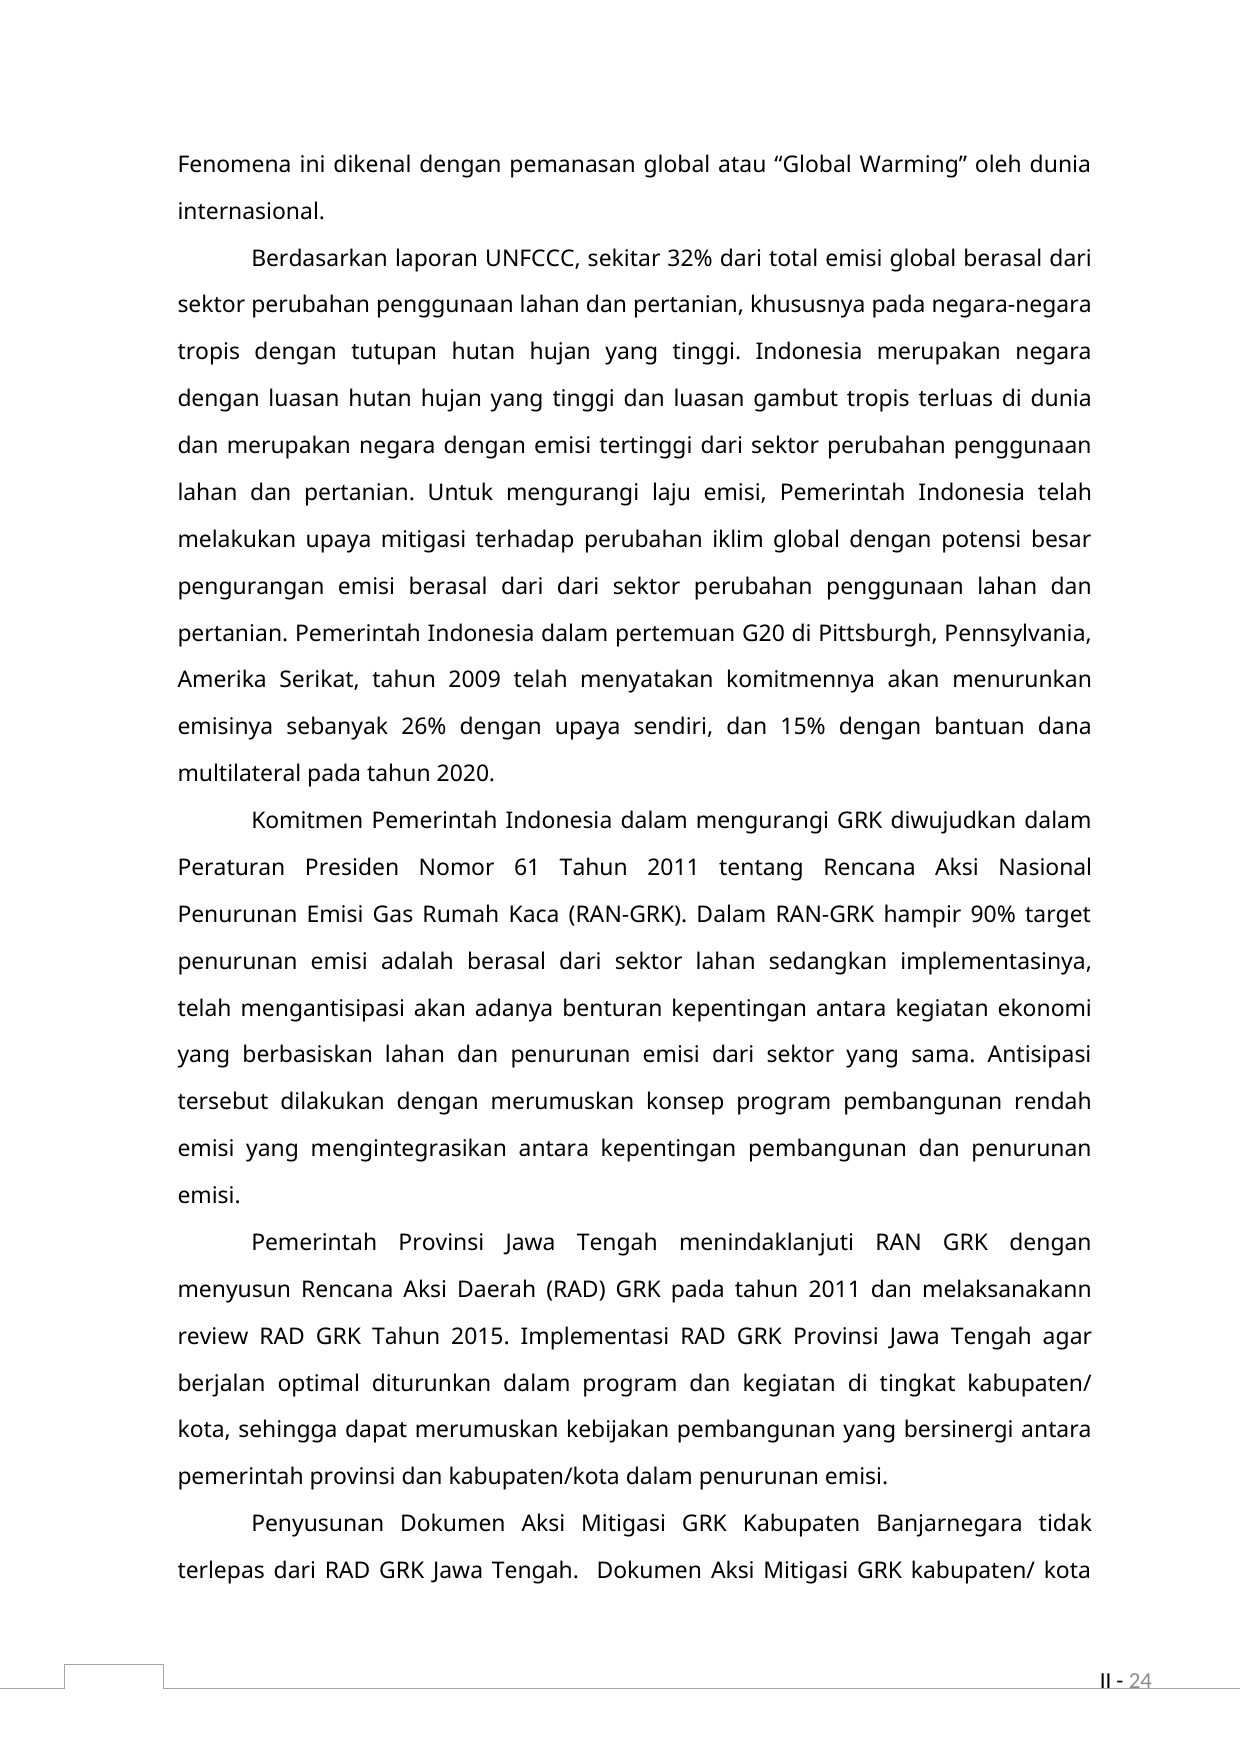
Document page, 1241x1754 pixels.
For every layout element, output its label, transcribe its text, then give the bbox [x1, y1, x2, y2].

text Pemerintah Provinsi Jawa Tengah menindaklanjuti RAN GRK dengan menyusun Rencana Aksi Daerah (RAD) GRK pada tahun 2011 dan melaksanakann review RAD GRK Tahun 2015. Implementasi RAD GRK Provinsi Jawa Tengah agar berjalan optimal diturunkan dalam program dan kegiatan di tingkat kabupaten/ kota, sehingga dapat merumuskan kebijakan pembangunan yang bersinergi antara pemerintah provinsi dan kabupaten/kota dalam penurunan emisi. [177, 1226, 1092, 1491]
text Berdasarkan laporan UNFCCC, sekitar 32% dari total emisi global berasal dari sektor perubahan penggunaan lahan dan pertanian, khususnya pada negara-negara tropis dengan tutupan hutan hujan yang tinggi. Indonesia merupakan negara dengan luasan hutan hujan yang tinggi dan luasan gambut tropis terluas di dunia dan merupakan negara dengan emisi tertinggi dari sektor perubahan penggunaan lahan dan pertanian. Untuk mengurangi laju emisi, Pemerintah Indonesia telah melakukan upaya mitigasi terhadap perubahan iklim global dengan potensi besar pengurangan emisi berasal dari dari sektor perubahan penggunaan lahan dan pertanian. Pemerintah Indonesia dalam pertemuan G20 di Pittsburgh, Pennsylvania, Amerika Serikat, tahun 2009 telah menyatakan komitmennya akan menurunkan emisinya sebanyak 26% dengan upaya sendiri, dan 15% dengan bantuan dana multilateral pada tahun 2020. [177, 241, 1092, 788]
text Komitmen Pemerintah Indonesia dalam mengurangi GRK diwujudkan dalam Peraturan Presiden Nomor 61 Tahun 2011 tentang Rencana Aksi Nasional Penurunan Emisi Gas Rumah Kaca (RAN-GRK). Dalam RAN-GRK hampir 90% target penurunan emisi adalah berasal dari sektor lahan sedangkan implementasinya, telah mengantisipasi akan adanya benturan kepentingan antara kegiatan ekonomi yang berbasiskan lahan dan penurunan emisi dari sektor yang sama. Antisipasi tersebut dilakukan dengan merumuskan konsep program pembangunan rendah emisi yang mengintegrasikan antara kepentingan pembangunan dan penurunan emisi. [177, 804, 1092, 1210]
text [177, 1507, 1092, 1585]
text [177, 148, 1092, 226]
